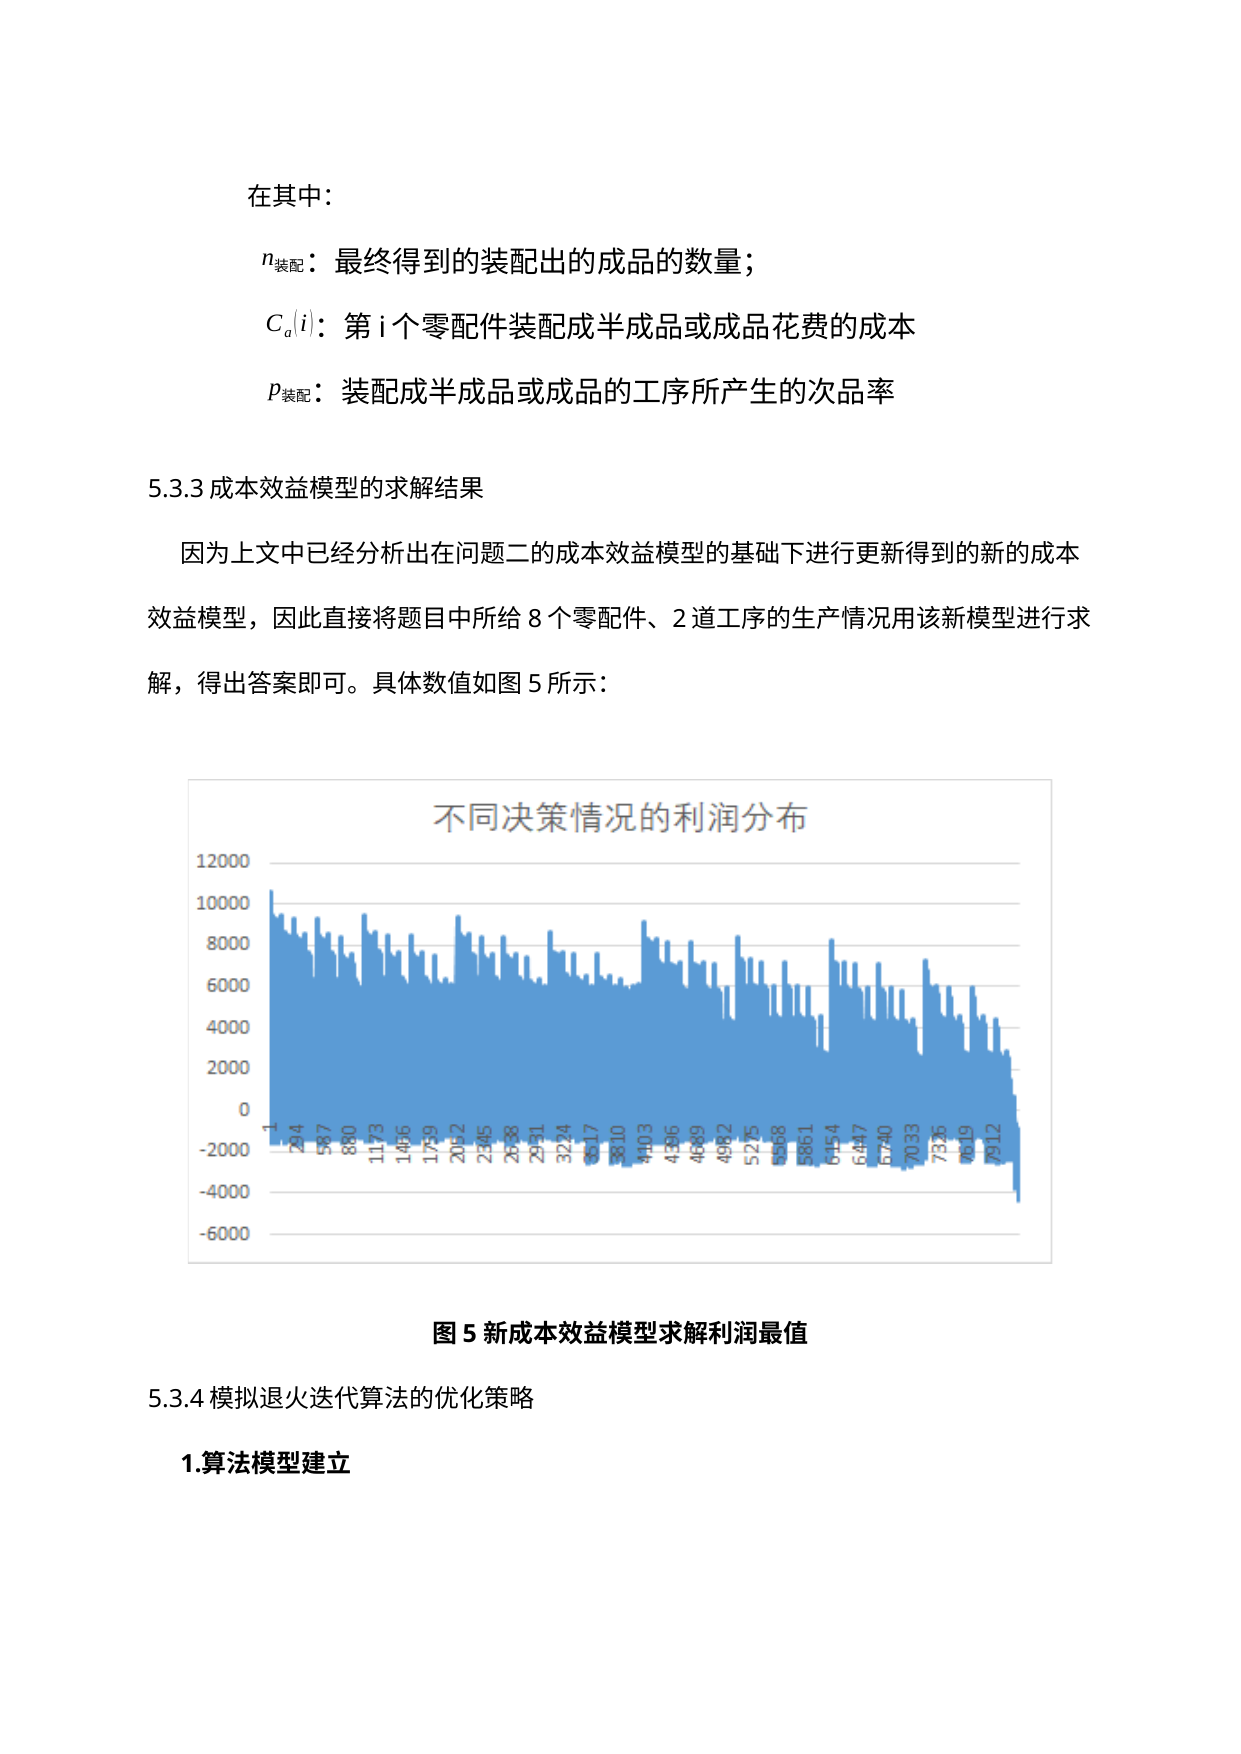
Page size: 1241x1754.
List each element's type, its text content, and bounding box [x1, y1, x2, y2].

text 图5 新成本效益模型求解利润最值 [148, 1299, 1092, 1364]
text ：装配成半成品或成品的工序所产生的次品率 [148, 357, 1092, 422]
picture [187, 779, 1053, 1264]
text ：第i个零配件装配成半成品或成品花费的成本 [148, 292, 1092, 357]
text 5.3.3成本效益模型的求解结果 [148, 454, 1092, 519]
text ：最终得到的装配出的成品的数量； [148, 227, 1092, 292]
text 5.3.4模拟退火迭代算法的优化策略 [148, 1364, 1092, 1429]
text 1.算法模型建立 [148, 1429, 1092, 1494]
text 在其中： [148, 162, 1092, 227]
text 因为上文中已经分析出在问题二的成本效益模型的基础下进行更新得到的新的成本效益模型，因此直接将题目中所给8个零配件、2道工序的生产情况用该新模型进行求解，得出答案即可。具体数值如图5所示： [148, 519, 1092, 714]
